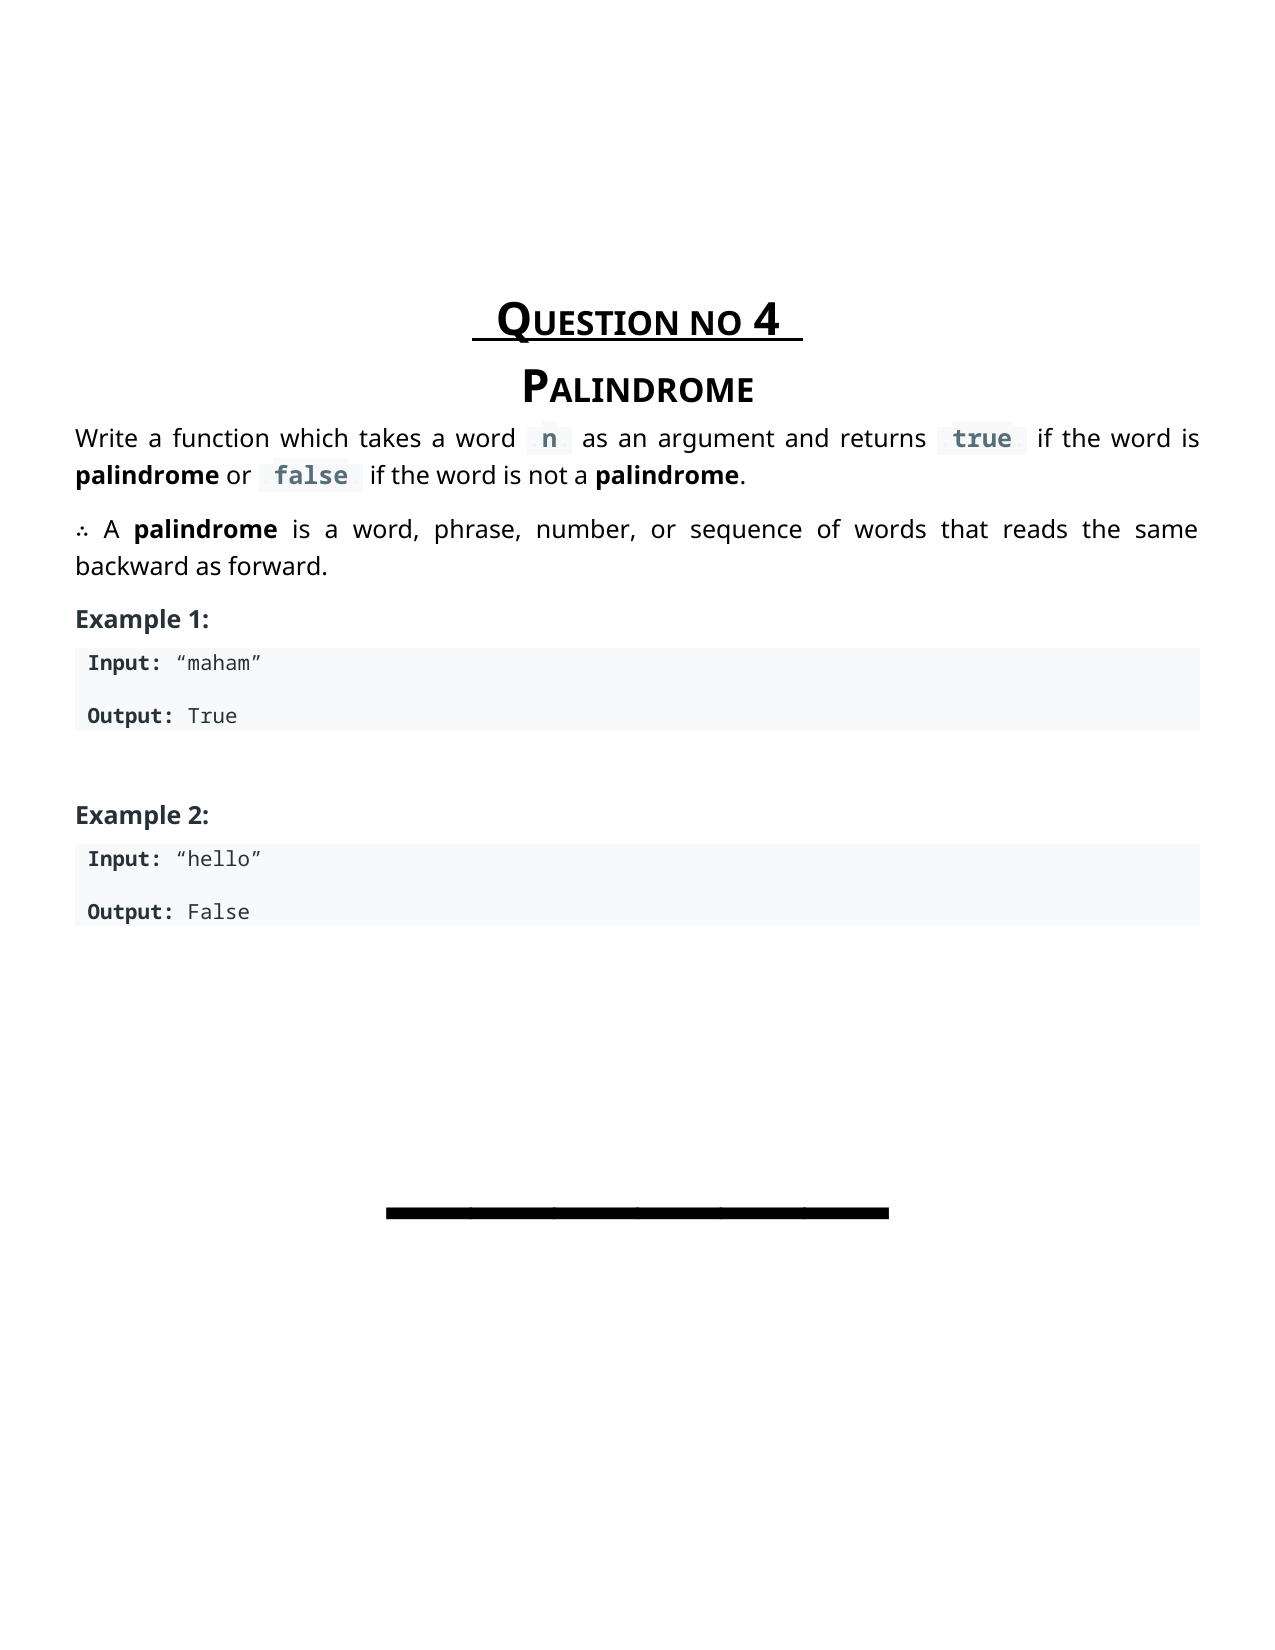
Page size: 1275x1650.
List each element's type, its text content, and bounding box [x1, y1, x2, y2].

text Example 2: [75, 797, 1200, 831]
subtitle PALINDROME [75, 353, 1200, 416]
text Write a function which takes a word .n. as an argument and returns .true. if the word is palindrome or .false. if the word is not a palindrome. [75, 421, 1200, 492]
text Input: “hello” [75, 844, 1200, 872]
text Input: “maham” [75, 648, 1200, 677]
text Example 1: [75, 602, 1200, 636]
subtitle QUESTION NO 4 [75, 286, 1200, 349]
text ______ [75, 1041, 1200, 1232]
text ∴ A palindrome is a word, phrase, number, or sequence of words that reads the same backward as forward. [75, 511, 1200, 582]
text Output: True [75, 702, 1200, 730]
text Output: False [75, 897, 1200, 926]
